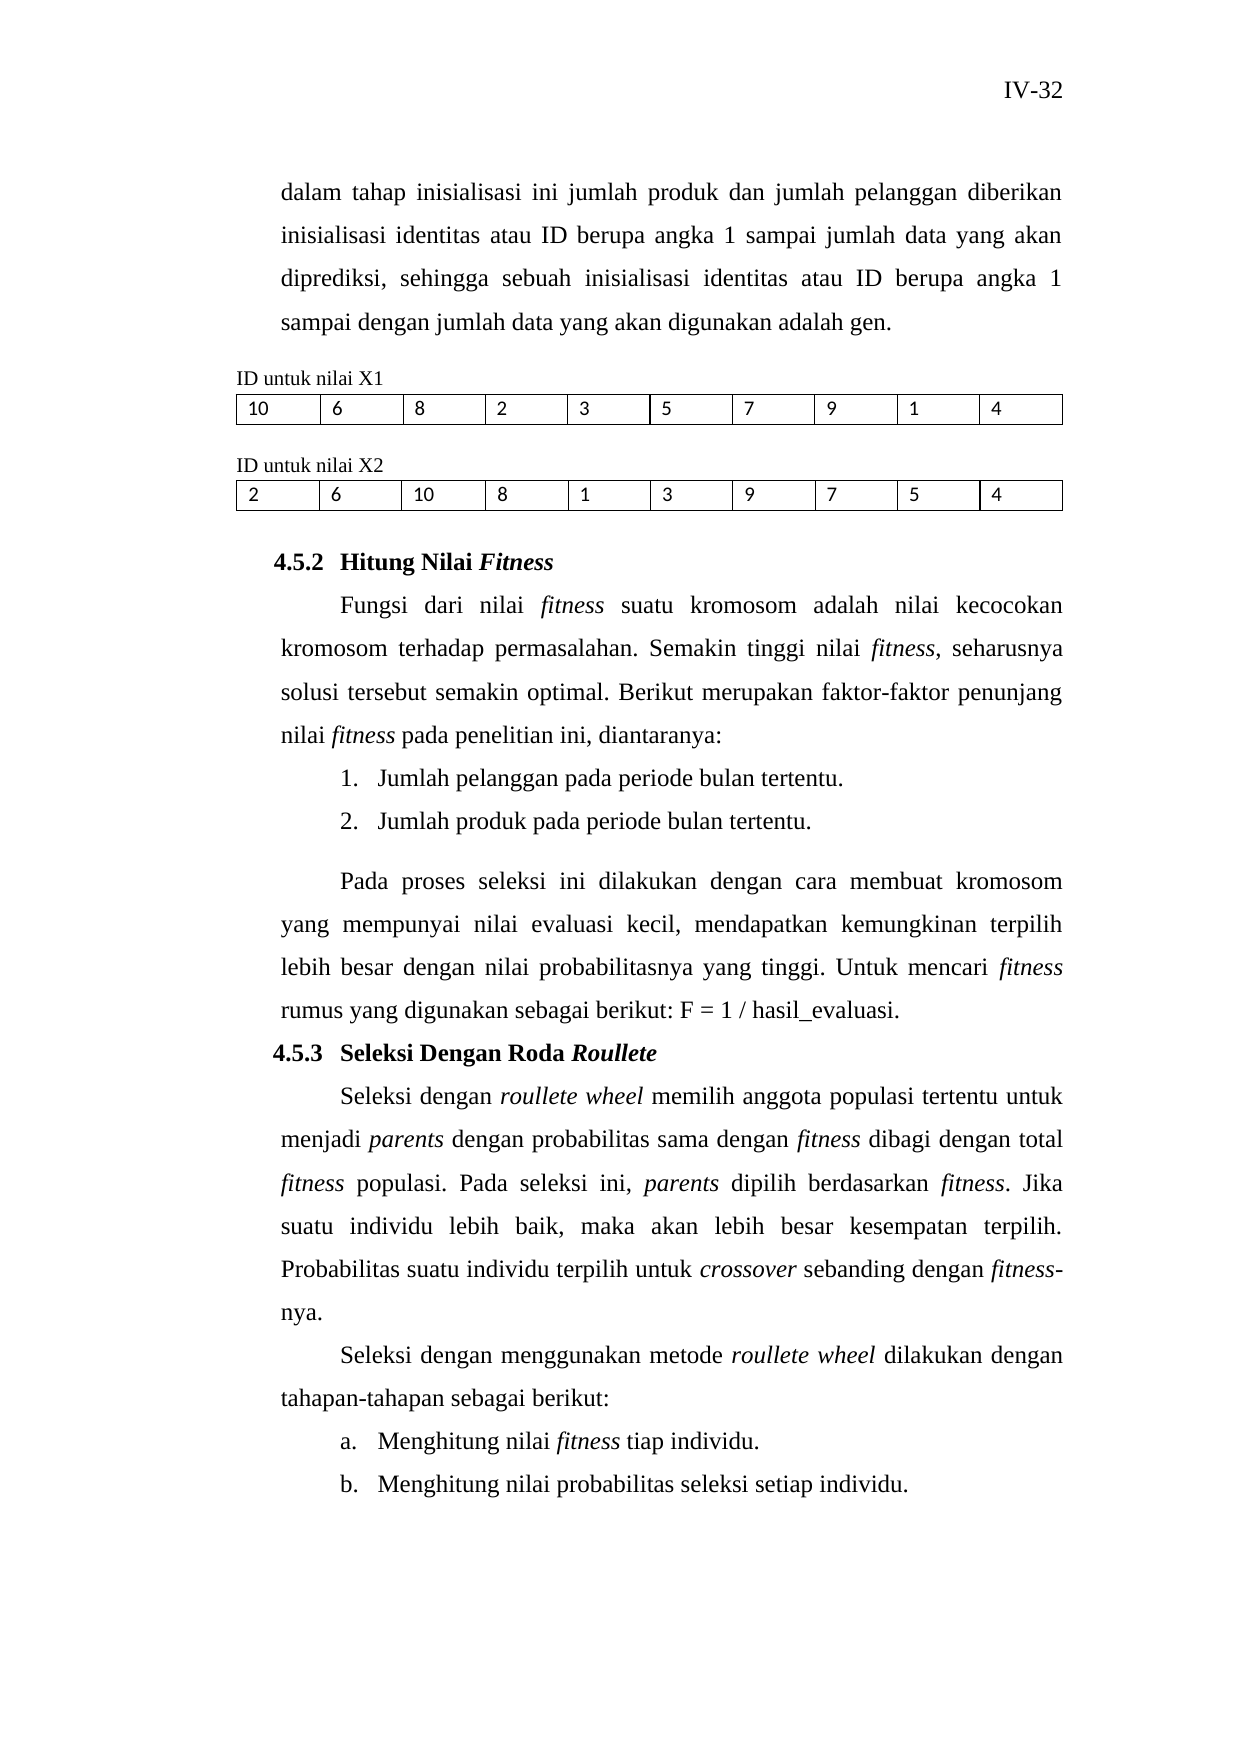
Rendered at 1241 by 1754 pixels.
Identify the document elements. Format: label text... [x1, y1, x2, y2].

table_header 8 [404, 395, 485, 424]
list Menghitung nilai probabilitas seleksi setiap individu. [340, 1469, 1063, 1498]
table_header 9 [733, 481, 815, 510]
table_header 7 [816, 481, 897, 510]
table_header 9 [815, 395, 897, 424]
list Seleksi dengan menggunakan metode roullete wheel dilakukan dengan tahapan-tahapan sebagai berikut: [281, 1340, 1063, 1412]
table_header 2 [486, 395, 567, 424]
list Seleksi dengan roullete wheel memilih anggota populasi tertentu untuk menjadi parents dengan probabilitas sama dengan fitness dibagi dengan total fitness populasi. Pada seleksi ini, parents dipilih berdasarkan fitness. Jika suatu individu lebih baik, maka akan lebih besar kesempatan terpilih. Probabilitas suatu individu terpilih untuk crossover sebanding dengan fitness-nya. [281, 1081, 1063, 1326]
table_header 7 [733, 395, 814, 424]
table_header 8 [486, 481, 568, 510]
table_header 1 [898, 395, 979, 424]
table_header 1 [569, 481, 650, 510]
table_header 2 [237, 481, 319, 510]
table_header 6 [320, 481, 401, 510]
list Jumlah pelanggan pada periode bulan tertentu. [340, 763, 1063, 792]
table_header 3 [568, 395, 649, 424]
subtitle Seleksi Dengan Roda Roullete [273, 1038, 1063, 1067]
text ID untuk nilai X1 [236, 366, 1063, 390]
table_header 5 [898, 481, 979, 510]
table_header 5 [651, 395, 732, 424]
list Hitung Nilai Fitness [274, 547, 1063, 576]
list Jumlah produk pada periode bulan tertentu. [340, 806, 1063, 835]
table_header 3 [651, 481, 732, 510]
table_header 10 [237, 395, 320, 424]
text Pada proses seleksi ini dilakukan dengan cara membuat kromosom yang mempunyai nilai evaluasi kecil, mendapatkan kemungkinan terpilih lebih besar dengan nilai probabilitasnya yang tinggi. Untuk mencari fitness rumus yang digunakan sebagai berikut: F = 1 / hasil_evaluasi. [281, 866, 1063, 1024]
table_header 6 [321, 395, 403, 424]
table_header 10 [402, 481, 485, 510]
list Fungsi dari nilai fitness suatu kromosom adalah nilai kecocokan kromosom terhadap permasalahan. Semakin tinggi nilai fitness, seharusnya solusi tersebut semakin optimal. Berikut merupakan faktor-faktor penunjang nilai fitness pada penelitian ini, diantaranya: [281, 590, 1063, 748]
list Menghitung nilai fitness tiap individu. [340, 1426, 1063, 1455]
table_header 4 [980, 395, 1062, 424]
table_header 4 [981, 481, 1062, 510]
text ID untuk nilai X2 [236, 453, 1063, 477]
